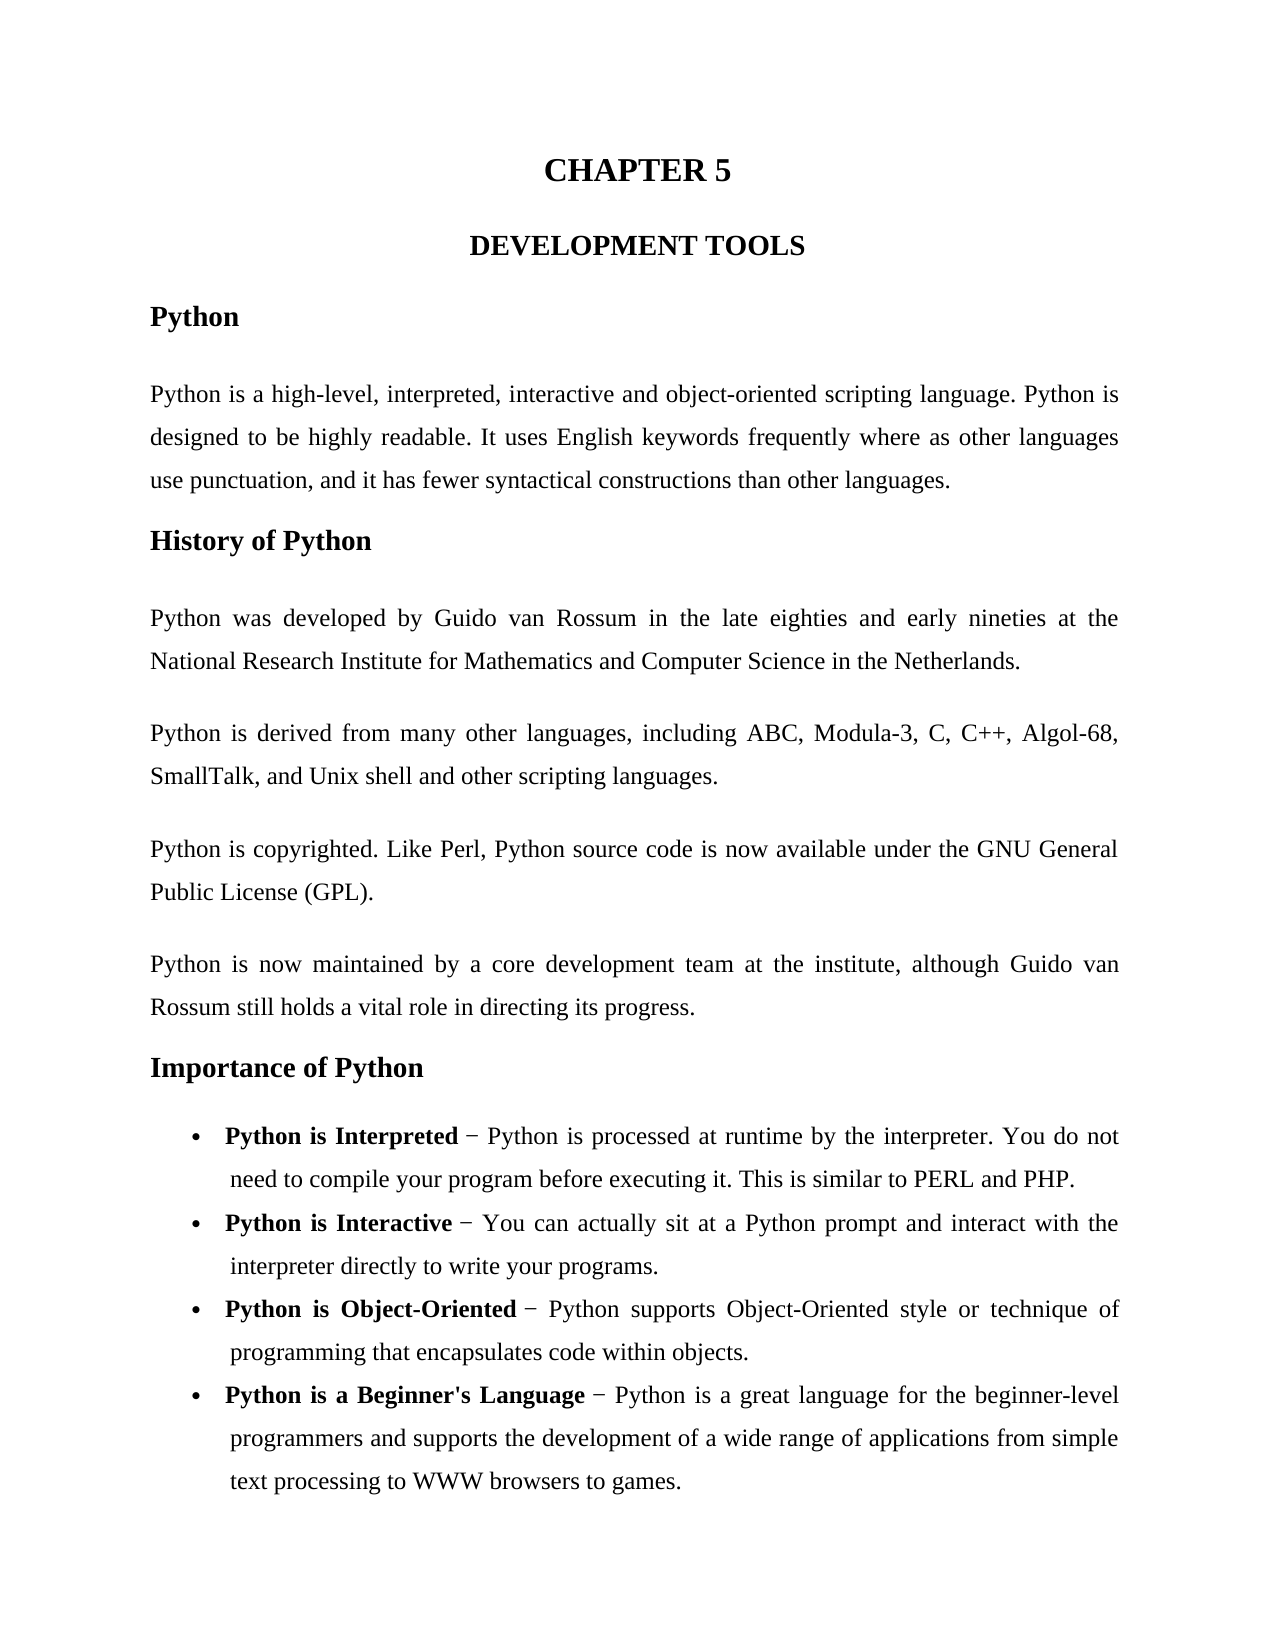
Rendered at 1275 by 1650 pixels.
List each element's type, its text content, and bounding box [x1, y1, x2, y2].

text Python is copyrighted. Like Perl, Python source code is now available under the GNU General Public License (GPL). [150, 834, 1120, 906]
text Python [150, 299, 1125, 333]
text Python is a high-level, interpreted, interactive and object-oriented scripting language. Python is designed to be highly readable. It uses English keywords frequently where as other languages use punctuation, and it has fewer syntactical constructions than other languages. [150, 379, 1120, 494]
list Python is Object-Oriented − Python supports Object-Oriented style or technique of programming that encapsulates code within objects. [192, 1294, 1120, 1366]
text Python was developed by Guido van Rossum in the late eighties and early nineties at the National Research Institute for Mathematics and Computer Science in the Netherlands. [150, 603, 1120, 675]
text DEVELOPMENT TOOLS [150, 228, 1125, 262]
list Python is a Beginner's Language − Python is a great language for the beginner-level programmers and supports the development of a wide range of applications from simple text processing to WWW browsers to games. [192, 1380, 1120, 1495]
text Importance of Python [150, 1050, 1125, 1084]
list Python is Interpreted − Python is processed at runtime by the interpreter. You do not need to compile your program before executing it. This is similar to PERL and PHP. [192, 1121, 1120, 1193]
text Python is now maintained by a core development team at the institute, although Guido van Rossum still holds a vital role in directing its progress. [150, 949, 1120, 1021]
text History of Python [150, 523, 1125, 557]
list Python is Interactive − You can actually sit at a Python prompt and interact with the interpreter directly to write your programs. [192, 1208, 1120, 1279]
text Python is derived from many other languages, including ABC, Modula-3, C, C++, Algol-68, SmallTalk, and Unix shell and other scripting languages. [150, 718, 1120, 790]
text CHAPTER 5 [150, 150, 1125, 188]
